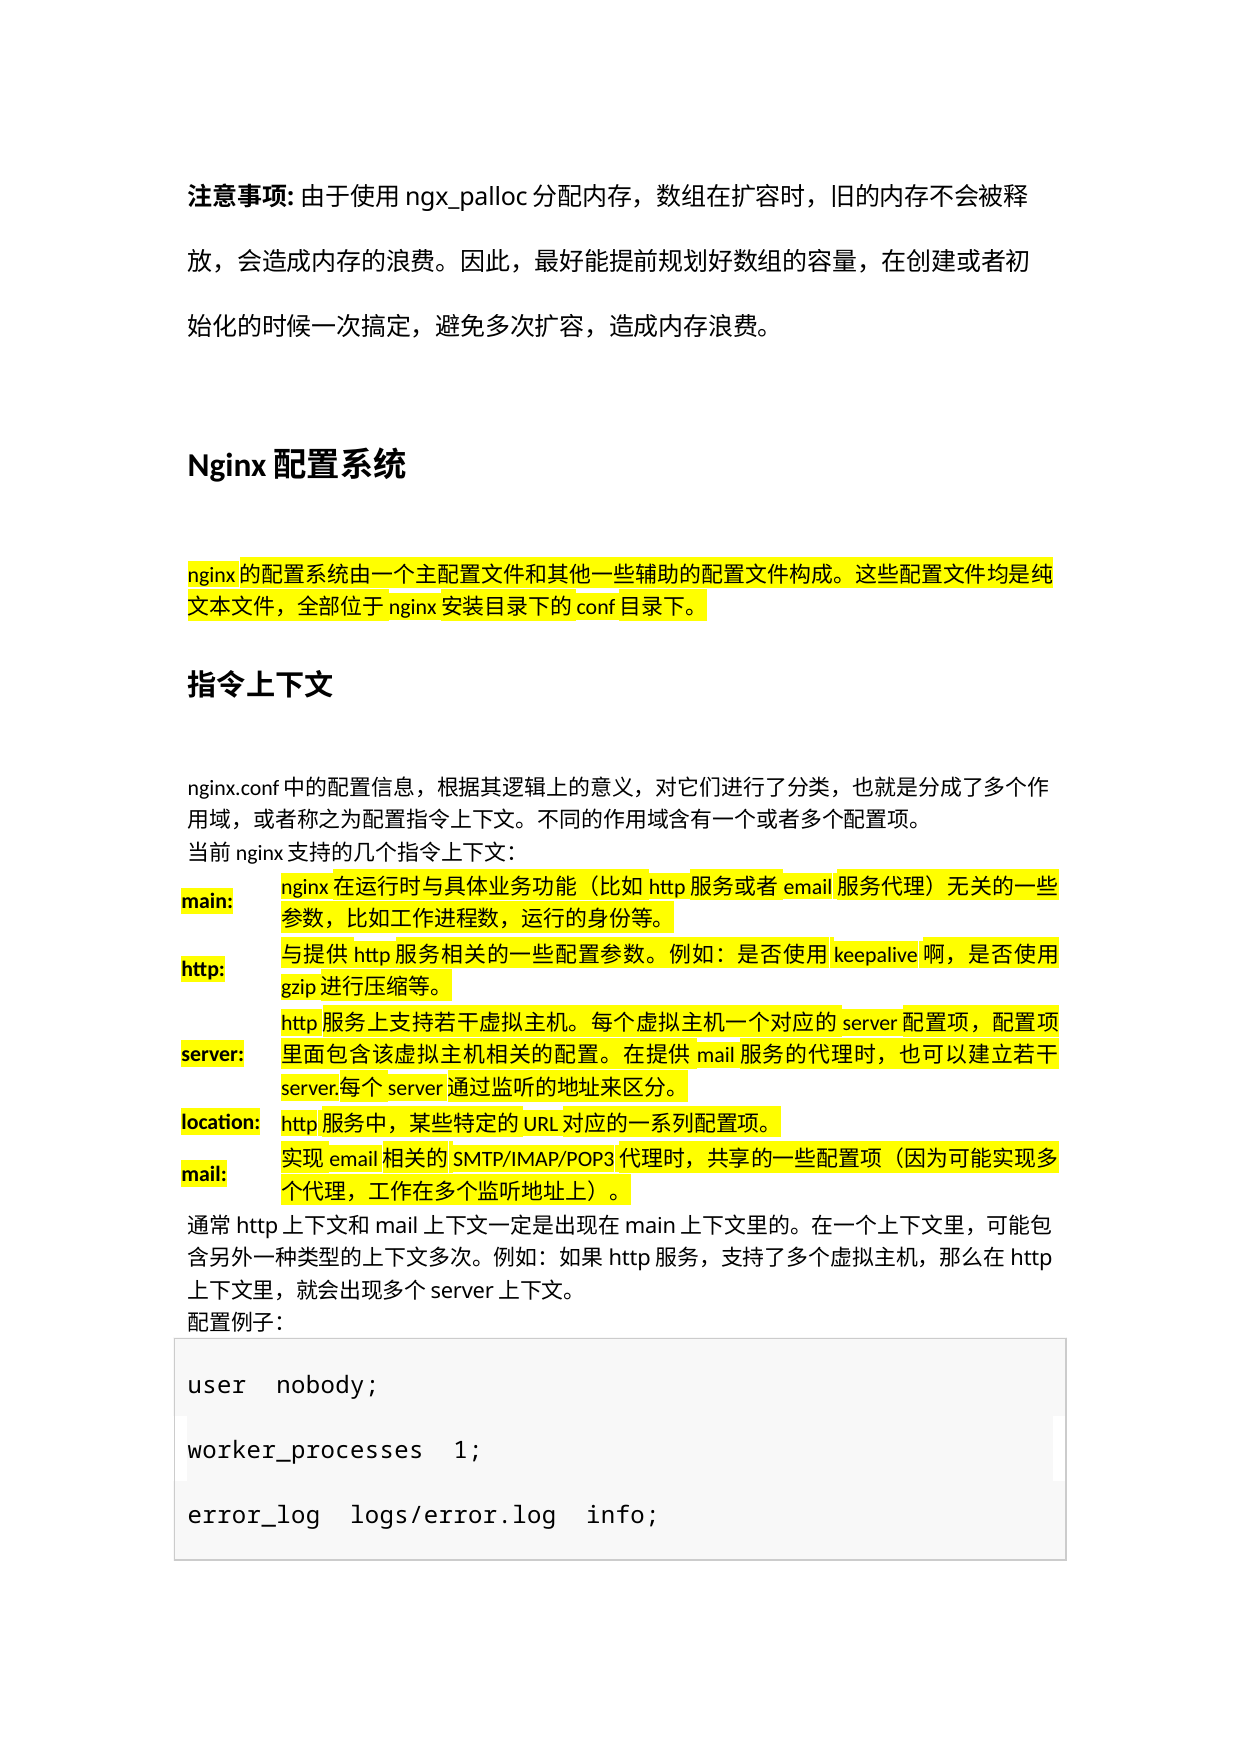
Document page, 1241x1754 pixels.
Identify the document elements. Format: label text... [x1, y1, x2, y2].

text 通常http上下文和mail上下文一定是出现在main上下文里的。在一个上下文里，可能包含另外一种类型的上下文多次。例如：如果http服务，支持了多个虚拟主机，那么在http上下文里，就会出现多个server上下文。 [187, 1207, 1053, 1305]
text nginx.conf中的配置信息，根据其逻辑上的意义，对它们进行了分类，也就是分成了多个作用域，或者称之为配置指令上下文。不同的作用域含有一个或者多个配置项。 [187, 769, 1053, 834]
text user nobody; [175, 1339, 1065, 1416]
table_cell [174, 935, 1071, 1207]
text 当前nginx支持的几个指令上下文： [187, 834, 1053, 867]
text worker_processes 1; [187, 1416, 1053, 1467]
subtitle Nginx配置系统 [187, 429, 1053, 494]
text 配置例子： [187, 1305, 1053, 1337]
text error_log logs/error.log info; [175, 1467, 1065, 1559]
text 注意事项: 由于使用ngx_palloc分配内存，数组在扩容时，旧的内存不会被释放，会造成内存的浪费。因此，最好能提前规划好数组的容量，在创建或者初始化的时候一次搞定，避免多次扩容，造成内存浪费。 [187, 162, 1053, 357]
subtitle 指令上下文 [187, 650, 1053, 715]
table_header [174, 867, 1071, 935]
text nginx的配置系统由一个主配置文件和其他一些辅助的配置文件构成。这些配置文件均是纯文本文件，全部位于nginx安装目录下的conf目录下。 [187, 556, 1053, 621]
